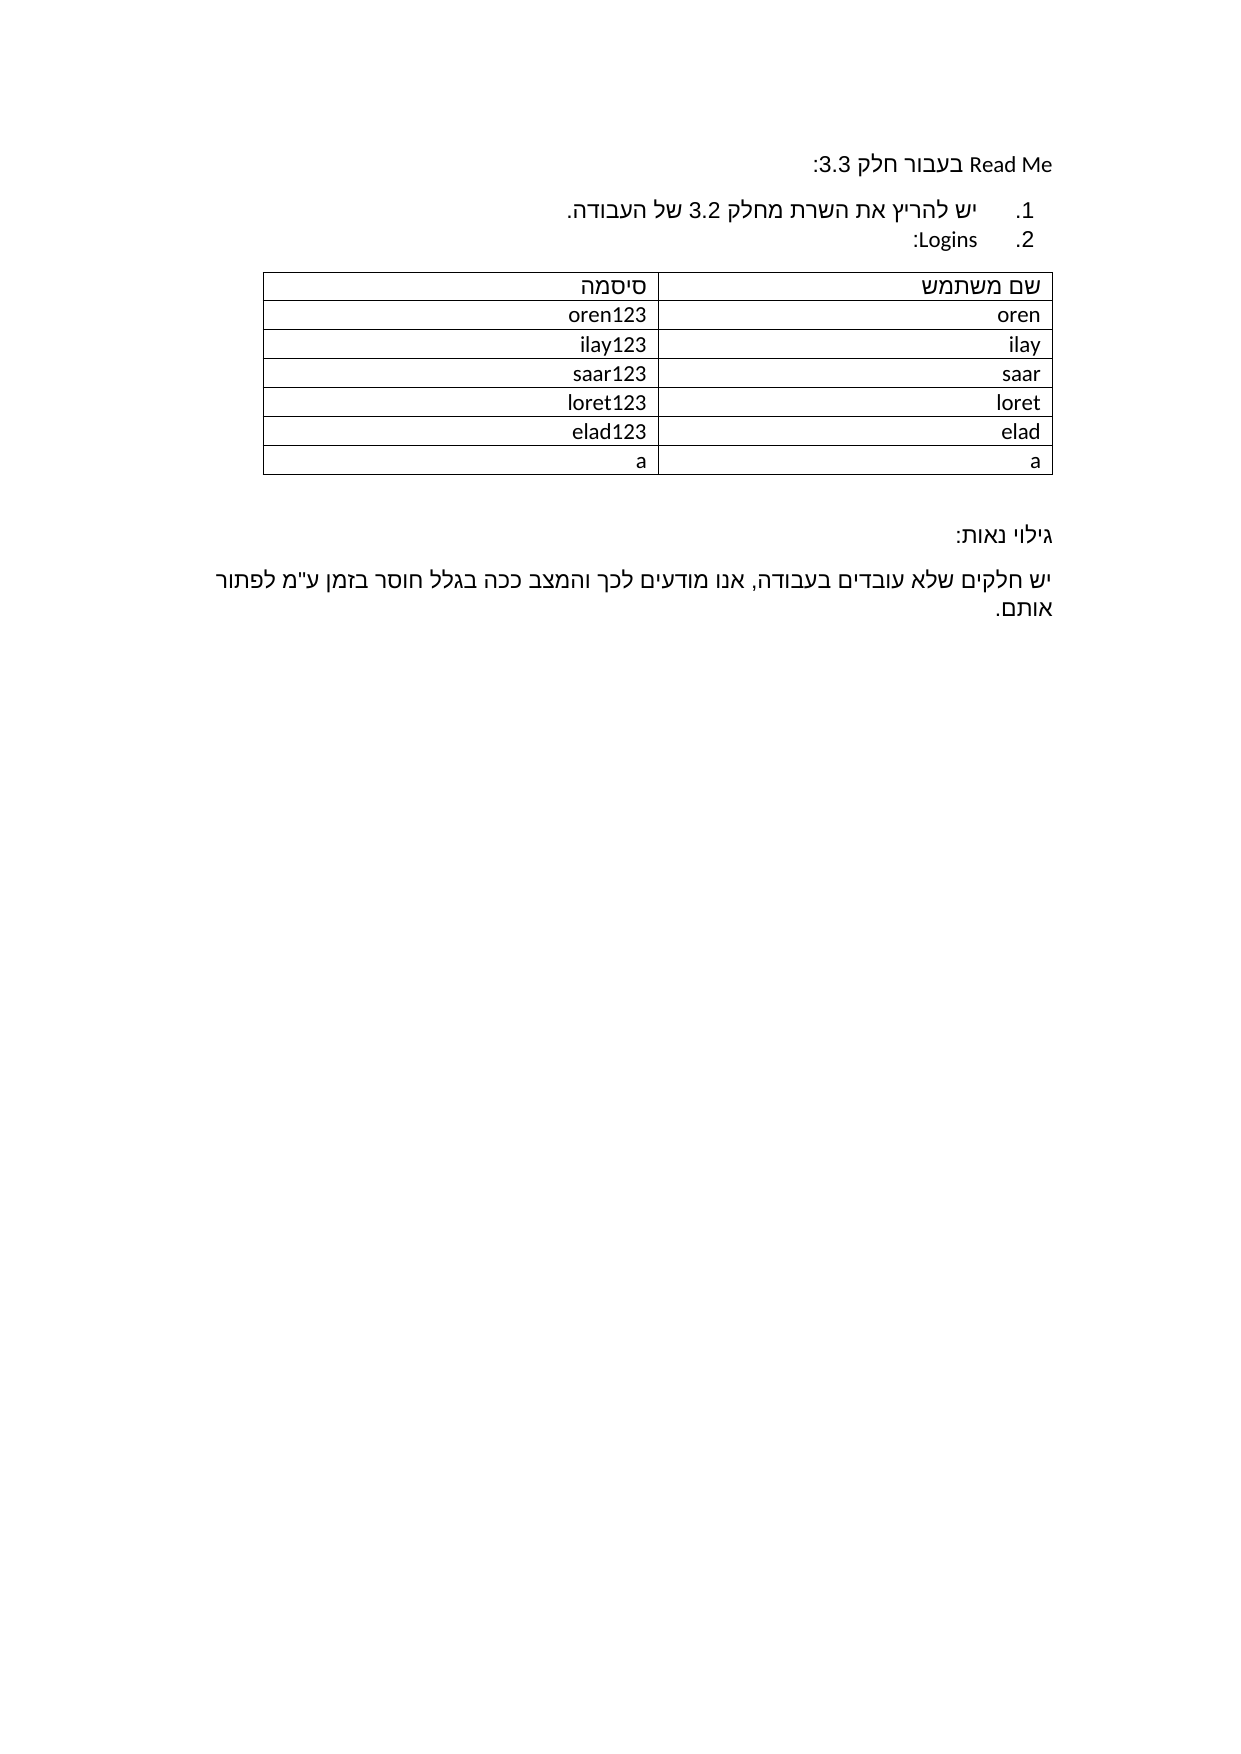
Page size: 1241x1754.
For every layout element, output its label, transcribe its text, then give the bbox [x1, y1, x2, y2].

text יש חלקים שלא עובדים בעבודה, אנו מודעים לכך והמצב ככה בגלל חוסר בזמן ע"מ לפתור אותם. [187, 567, 1053, 622]
table_cell saar [659, 359, 1052, 387]
list Logins: [187, 225, 1015, 253]
table_cell oren [659, 301, 1052, 329]
list יש להריץ את השרת מחלק 3.2 של העבודה. [187, 197, 1015, 223]
table_cell elad [659, 417, 1052, 445]
table_cell a [264, 446, 658, 474]
text גילוי נאות: [187, 522, 1053, 548]
text Read Me בעבור חלק 3.3: [187, 150, 1053, 178]
table_header סיסמה [264, 273, 658, 299]
table_cell elad123 [264, 417, 658, 445]
table_header שם משתמש [659, 273, 1052, 299]
table_cell oren123 [264, 301, 658, 329]
table_cell saar123 [264, 359, 658, 387]
table_cell loret123 [264, 388, 658, 416]
table_cell ilay [659, 330, 1052, 358]
table_cell ilay123 [264, 330, 658, 358]
table_cell a [659, 446, 1052, 474]
table_cell loret [659, 388, 1052, 416]
